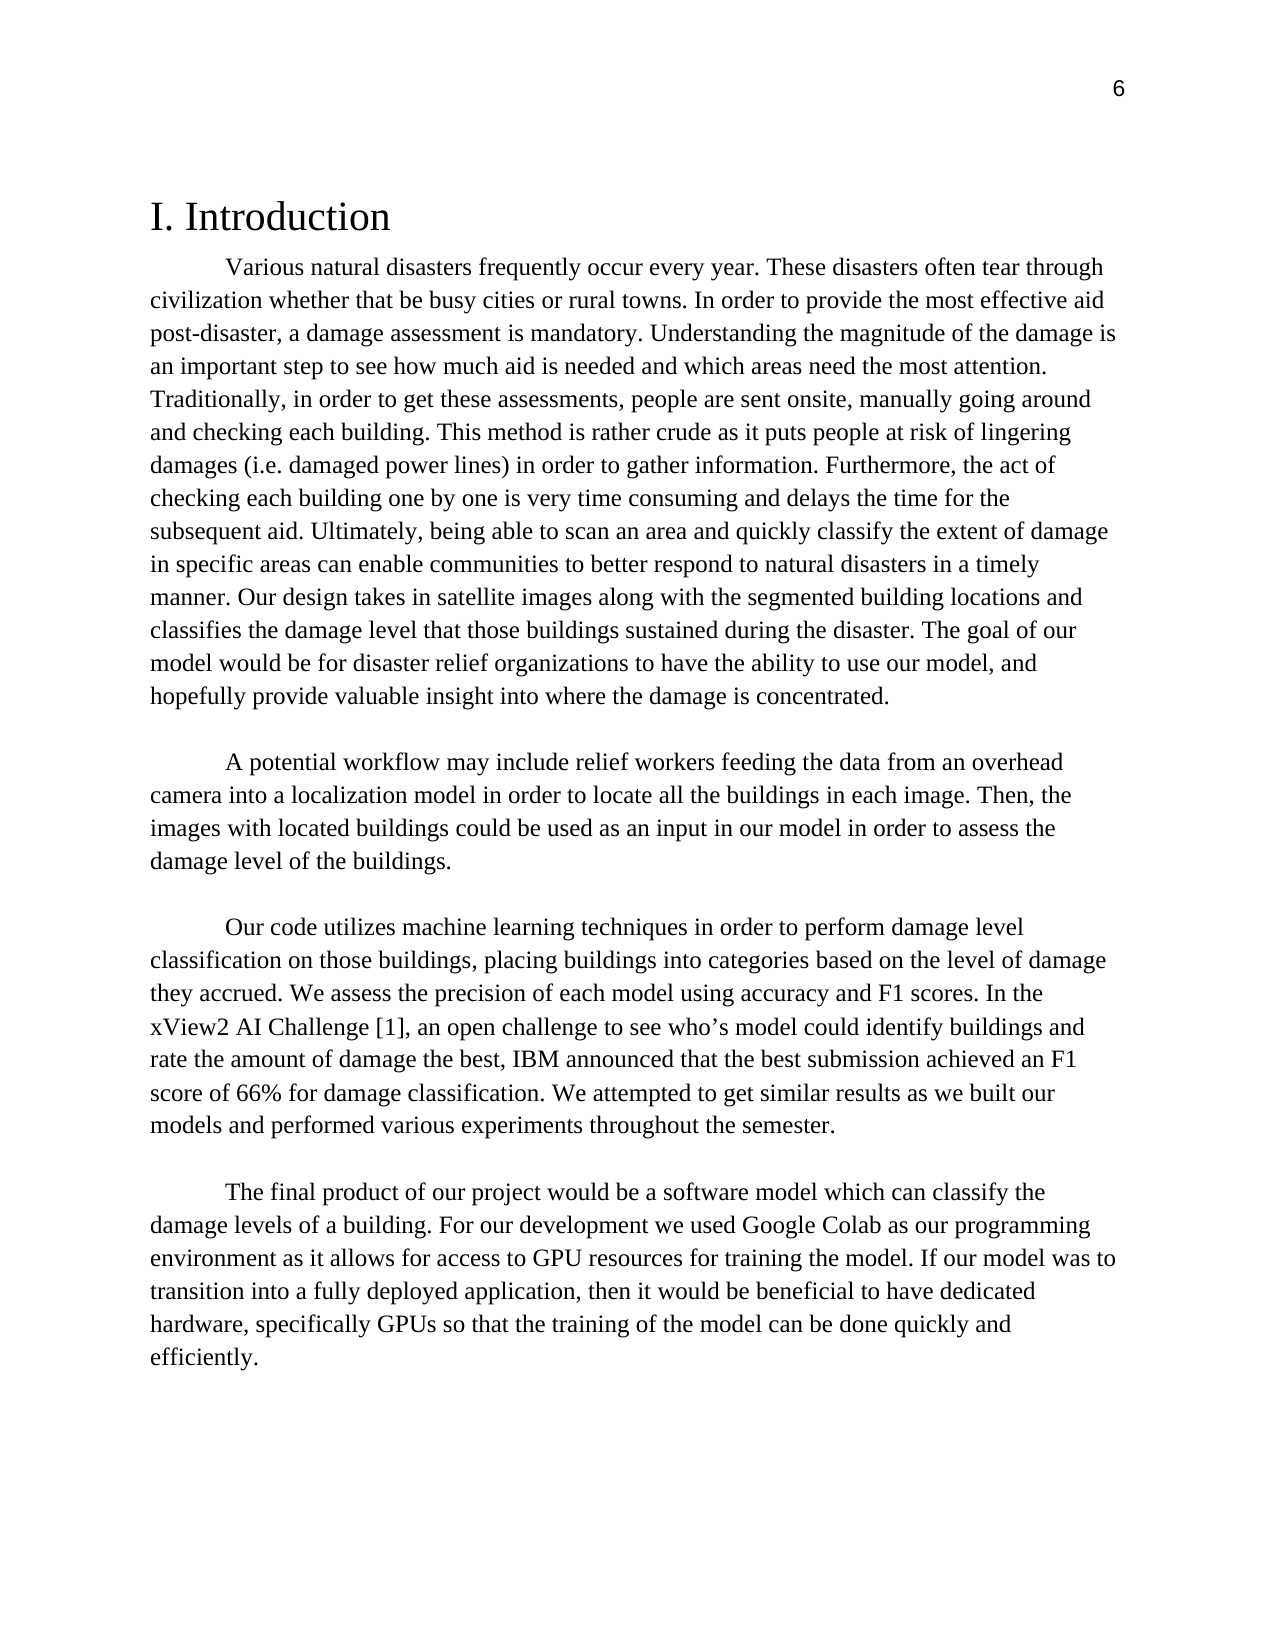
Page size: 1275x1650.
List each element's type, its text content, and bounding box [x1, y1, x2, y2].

text A potential workflow may include relief workers feeding the data from an overhead camera into a localization model in order to locate all the buildings in each image. Then, the images with located buildings could be used as an input in our model in order to assess the damage level of the buildings. [150, 747, 1125, 875]
text Various natural disasters frequently occur every year. These disasters often tear through civilization whether that be busy cities or rural towns. In order to provide the most effective aid post-disaster, a damage assessment is mandatory. Understanding the magnitude of the damage is an important step to see how much aid is needed and which areas need the most attention. Traditionally, in order to get these assessments, people are sent onsite, manually going around and checking each building. This method is rather crude as it puts people at risk of lingering damages (i.e. damaged power lines) in order to gather information. Furthermore, the act of checking each building one by one is very time consuming and delays the time for the subsequent aid. Ultimately, being able to scan an area and quickly classify the extent of damage in specific areas can enable communities to better respond to natural disasters in a timely manner. Our design takes in satellite images along with the segmented building locations and classifies the damage level that those buildings sustained during the disaster. The goal of our model would be for disaster relief organizations to have the ability to use our model, and hopefully provide valuable insight into where the damage is concentrated. [150, 252, 1125, 710]
text Our code utilizes machine learning techniques in order to perform damage level classification on those buildings, placing buildings into categories based on the level of damage they accrued. We assess the precision of each model using accuracy and F1 scores. In the xView2 AI Challenge [1], an open challenge to see who’s model could identify buildings and rate the amount of damage the best, IBM announced that the best submission achieved an F1 score of 66% for damage classification. We attempted to get similar results as we built our models and performed various experiments throughout the semester. [150, 912, 1125, 1139]
subtitle I. Introduction [150, 192, 1125, 239]
text The final product of our project would be a software model which can classify the damage levels of a building. For our development we used Google Colab as our programming environment as it allows for access to GPU resources for training the model. If our model was to transition into a fully deployed application, then it would be beneficial to have dedicated hardware, specifically GPUs so that the training of the model can be done quickly and efficiently. [150, 1177, 1125, 1371]
